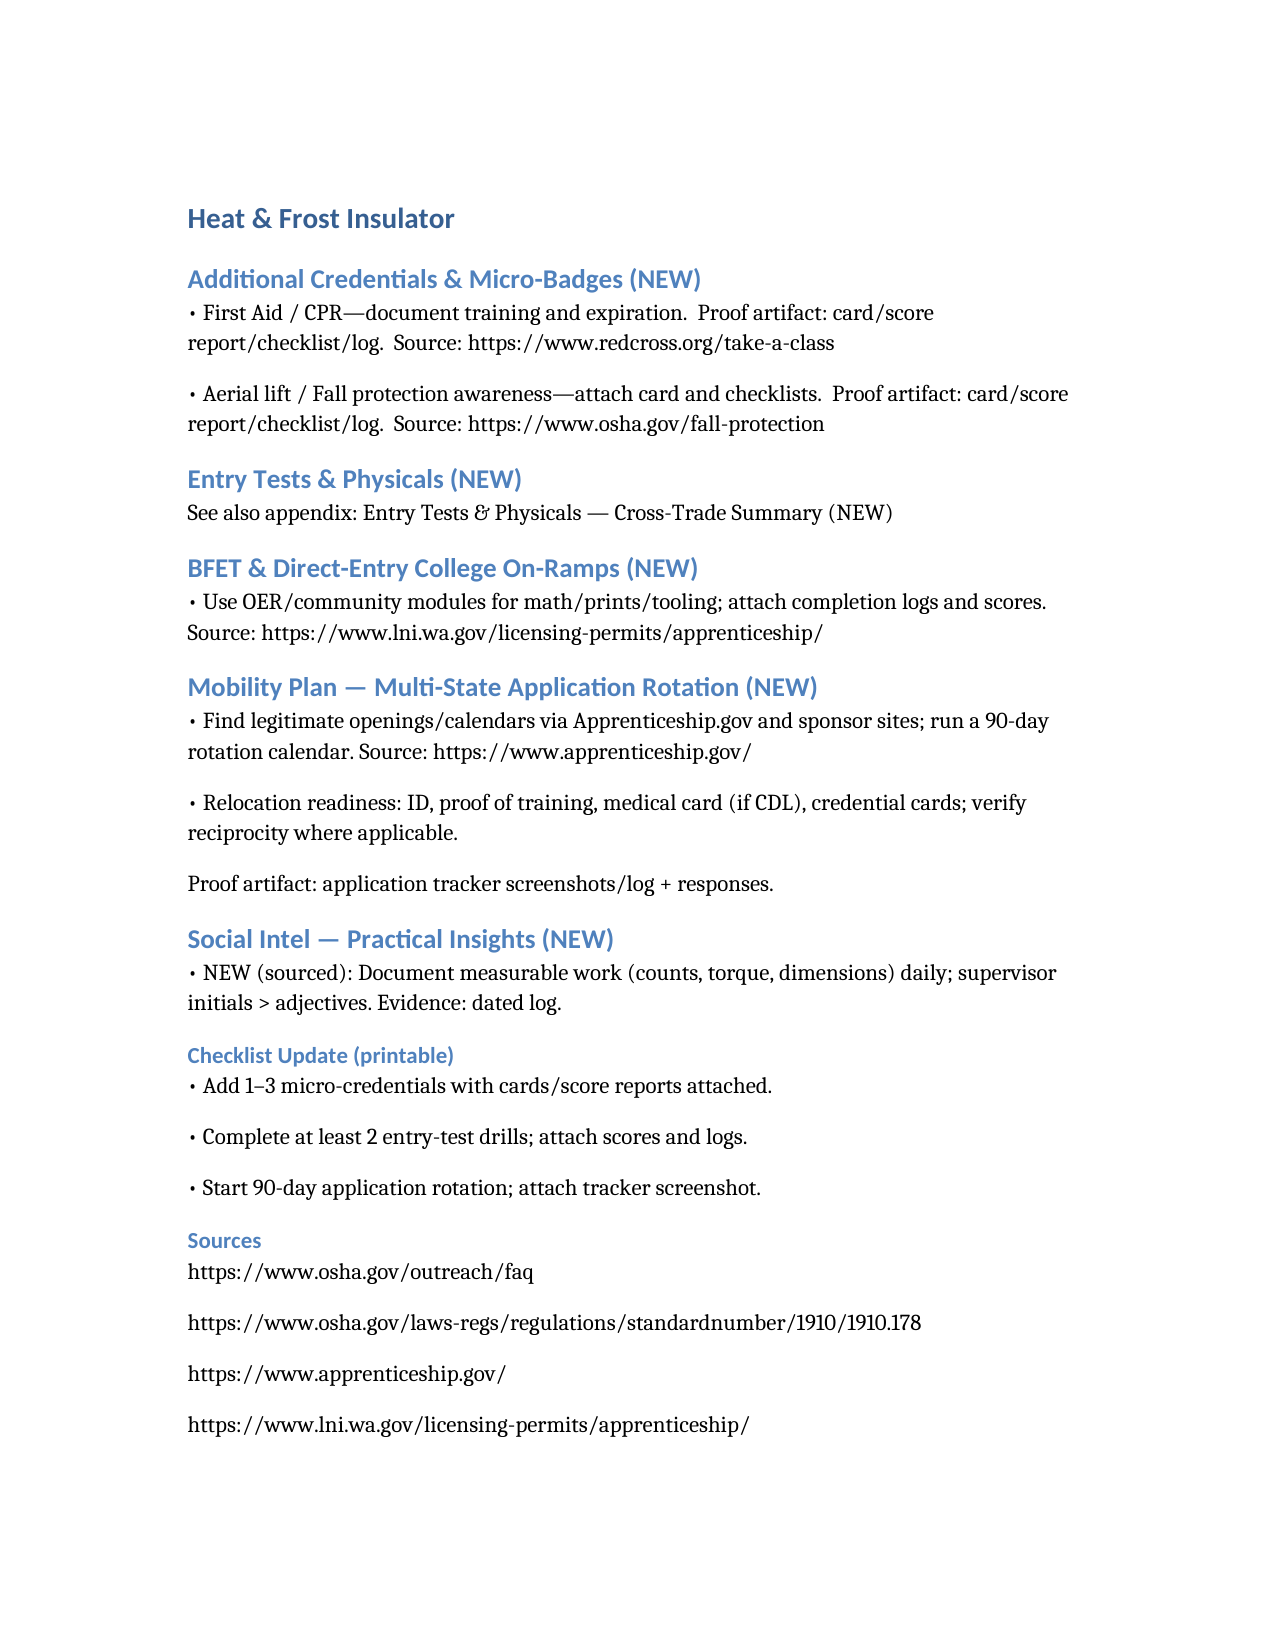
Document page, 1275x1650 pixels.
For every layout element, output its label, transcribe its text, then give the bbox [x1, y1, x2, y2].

subtitle Sources [187, 1226, 1087, 1254]
subtitle Heat & Frost Insulator [187, 200, 1087, 236]
text • Add 1–3 micro-credentials with cards/score reports attached. [187, 1073, 1087, 1099]
text https://www.osha.gov/laws-regs/regulations/standardnumber/1910/1910.178 [187, 1309, 1087, 1336]
text https://www.osha.gov/outreach/faq [187, 1258, 1087, 1285]
text • Use OER/community modules for math/prints/tooling; attach completion logs and scores. Source: https://www.lni.wa.gov/licensing-permits/apprenticeship/ [187, 589, 1087, 646]
text • Start 90-day application rotation; attach tracker screenshot. [187, 1175, 1087, 1202]
text • Find legitimate openings/calendars via Apprenticeship.gov and sponsor sites; run a 90-day rotation calendar. Source: https://www.apprenticeship.gov/ [187, 708, 1087, 765]
text • Complete at least 2 entry-test drills; attach scores and logs. [187, 1124, 1087, 1151]
subtitle BFET & Direct-Entry College On-Ramps (NEW) [187, 551, 1087, 584]
subtitle Checklist Update (printable) [187, 1041, 1087, 1069]
subtitle Entry Tests & Physicals (NEW) [187, 462, 1087, 495]
subtitle Social Intel — Practical Insights (NEW) [187, 922, 1087, 955]
text https://www.apprenticeship.gov/ [187, 1361, 1087, 1387]
text • First Aid / CPR—document training and expiration. Proof artifact: card/score report/checklist/log. Source: https://www.redcross.org/take-a-class [187, 300, 1087, 356]
text • Relocation readiness: ID, proof of training, medical card (if CDL), credential cards; verify reciprocity where applicable. [187, 789, 1087, 846]
text See also appendix: Entry Tests & Physicals — Cross-Trade Summary (NEW) [187, 500, 1087, 526]
subtitle Additional Credentials & Micro-Badges (NEW) [187, 262, 1087, 295]
text • NEW (sourced): Document measurable work (counts, torque, dimensions) daily; supervisor initials > adjectives. Evidence: dated log. [187, 960, 1087, 1016]
subtitle Mobility Plan — Multi-State Application Rotation (NEW) [187, 670, 1087, 703]
text Proof artifact: application tracker screenshots/log + responses. [187, 871, 1087, 897]
text • Aerial lift / Fall protection awareness—attach card and checklists. Proof artifact: card/score report/checklist/log. Source: https://www.osha.gov/fall-protection [187, 381, 1087, 437]
text https://www.lni.wa.gov/licensing-permits/apprenticeship/ [187, 1412, 1087, 1438]
